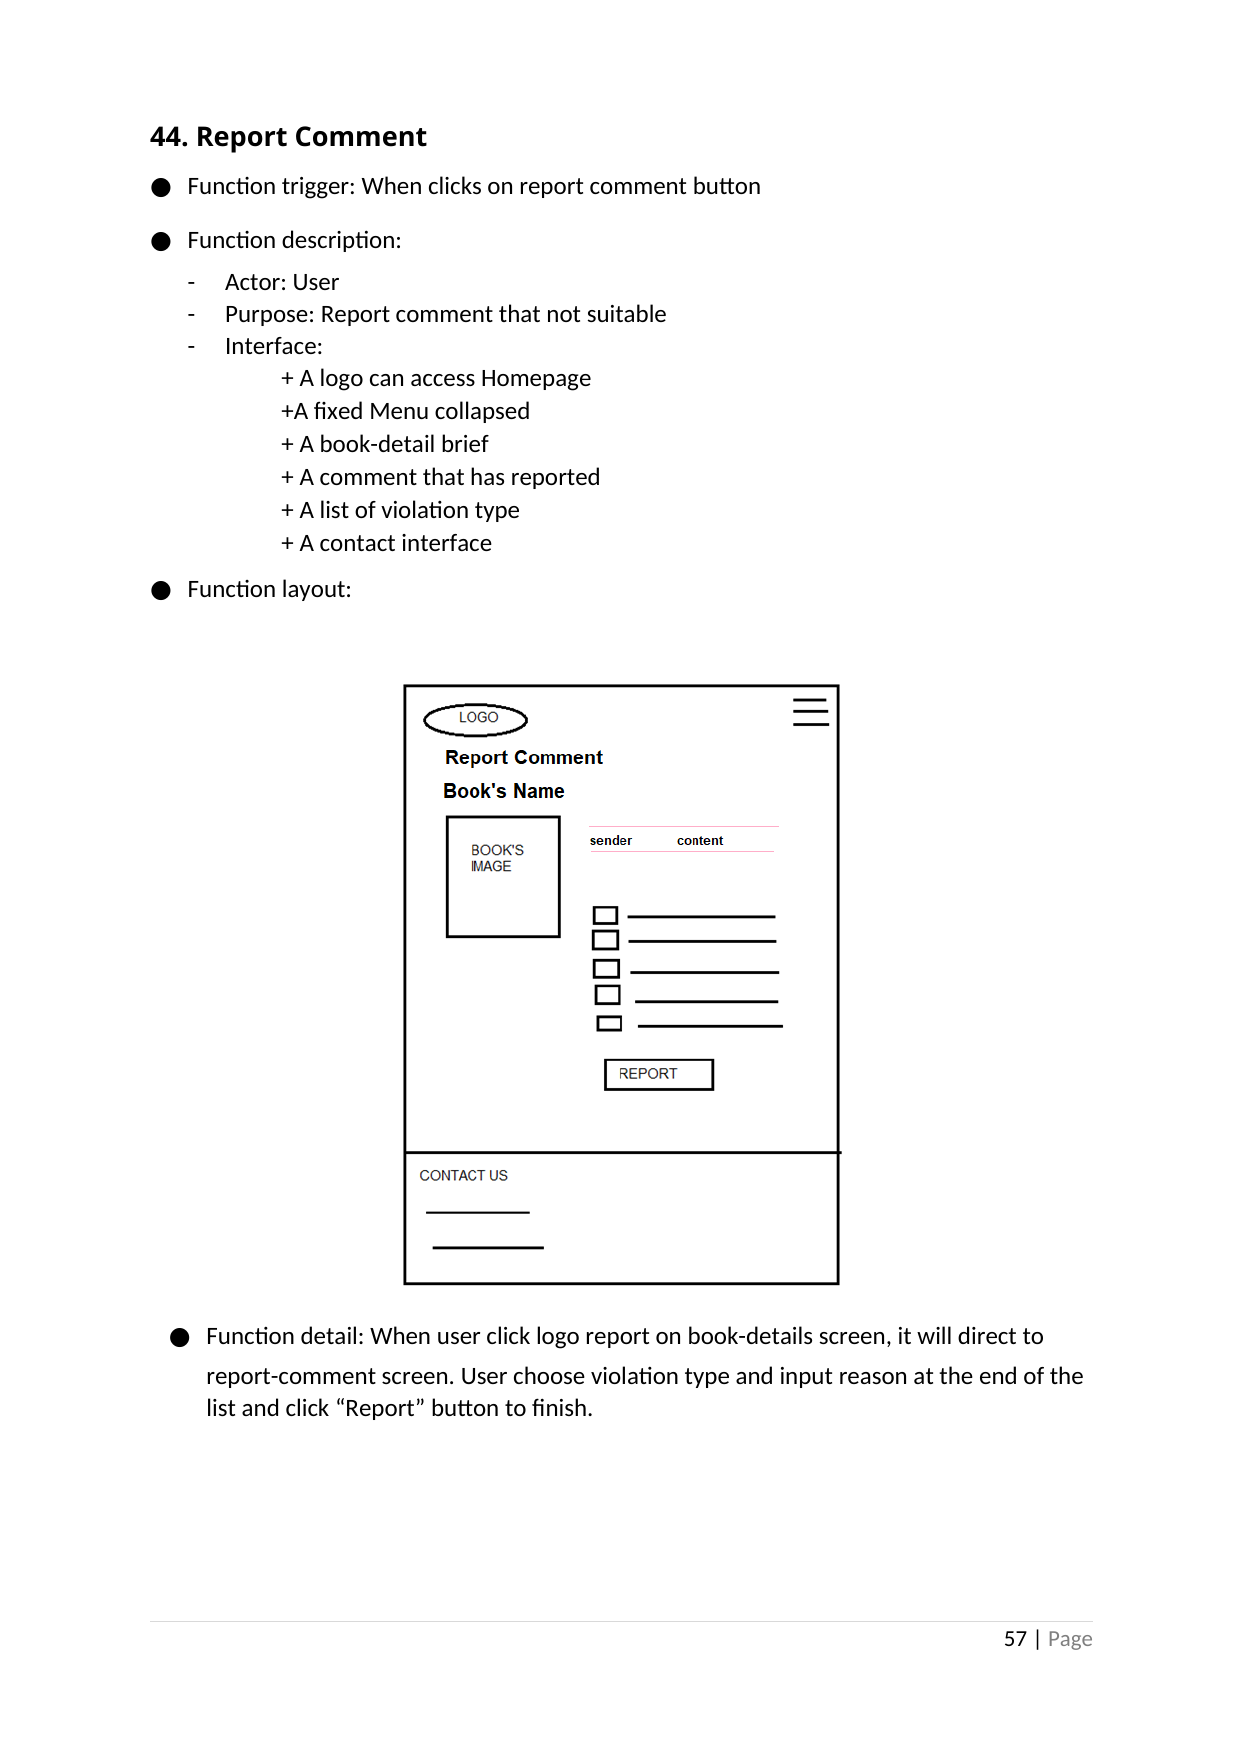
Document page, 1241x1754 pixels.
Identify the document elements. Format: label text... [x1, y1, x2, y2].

text + A comment that has reported [281, 461, 1093, 492]
list Function description: [150, 211, 1093, 263]
text + A logo can access Homepage [281, 363, 1093, 393]
text + A contact interface [281, 527, 1093, 558]
subtitle 44. Report Comment [150, 118, 1093, 155]
picture [400, 679, 842, 1290]
list Function layout: [150, 560, 1093, 611]
text + A list of violation type [281, 494, 1093, 525]
list Purpose: Report comment that not suitable [187, 298, 1093, 328]
text +A fixed Menu collapsed [281, 396, 1093, 426]
list Actor: User [187, 266, 1093, 296]
list Interface: [187, 330, 1093, 361]
list Function trigger: When clicks on report comment button [150, 158, 1093, 209]
text + A book-detail brief [281, 428, 1093, 459]
list Function detail: When user click logo report on book-details screen, it will direct to report-comment screen. User choose violation type and input reason at the end of the list and click “Report” button to finish. [169, 1307, 1093, 1422]
